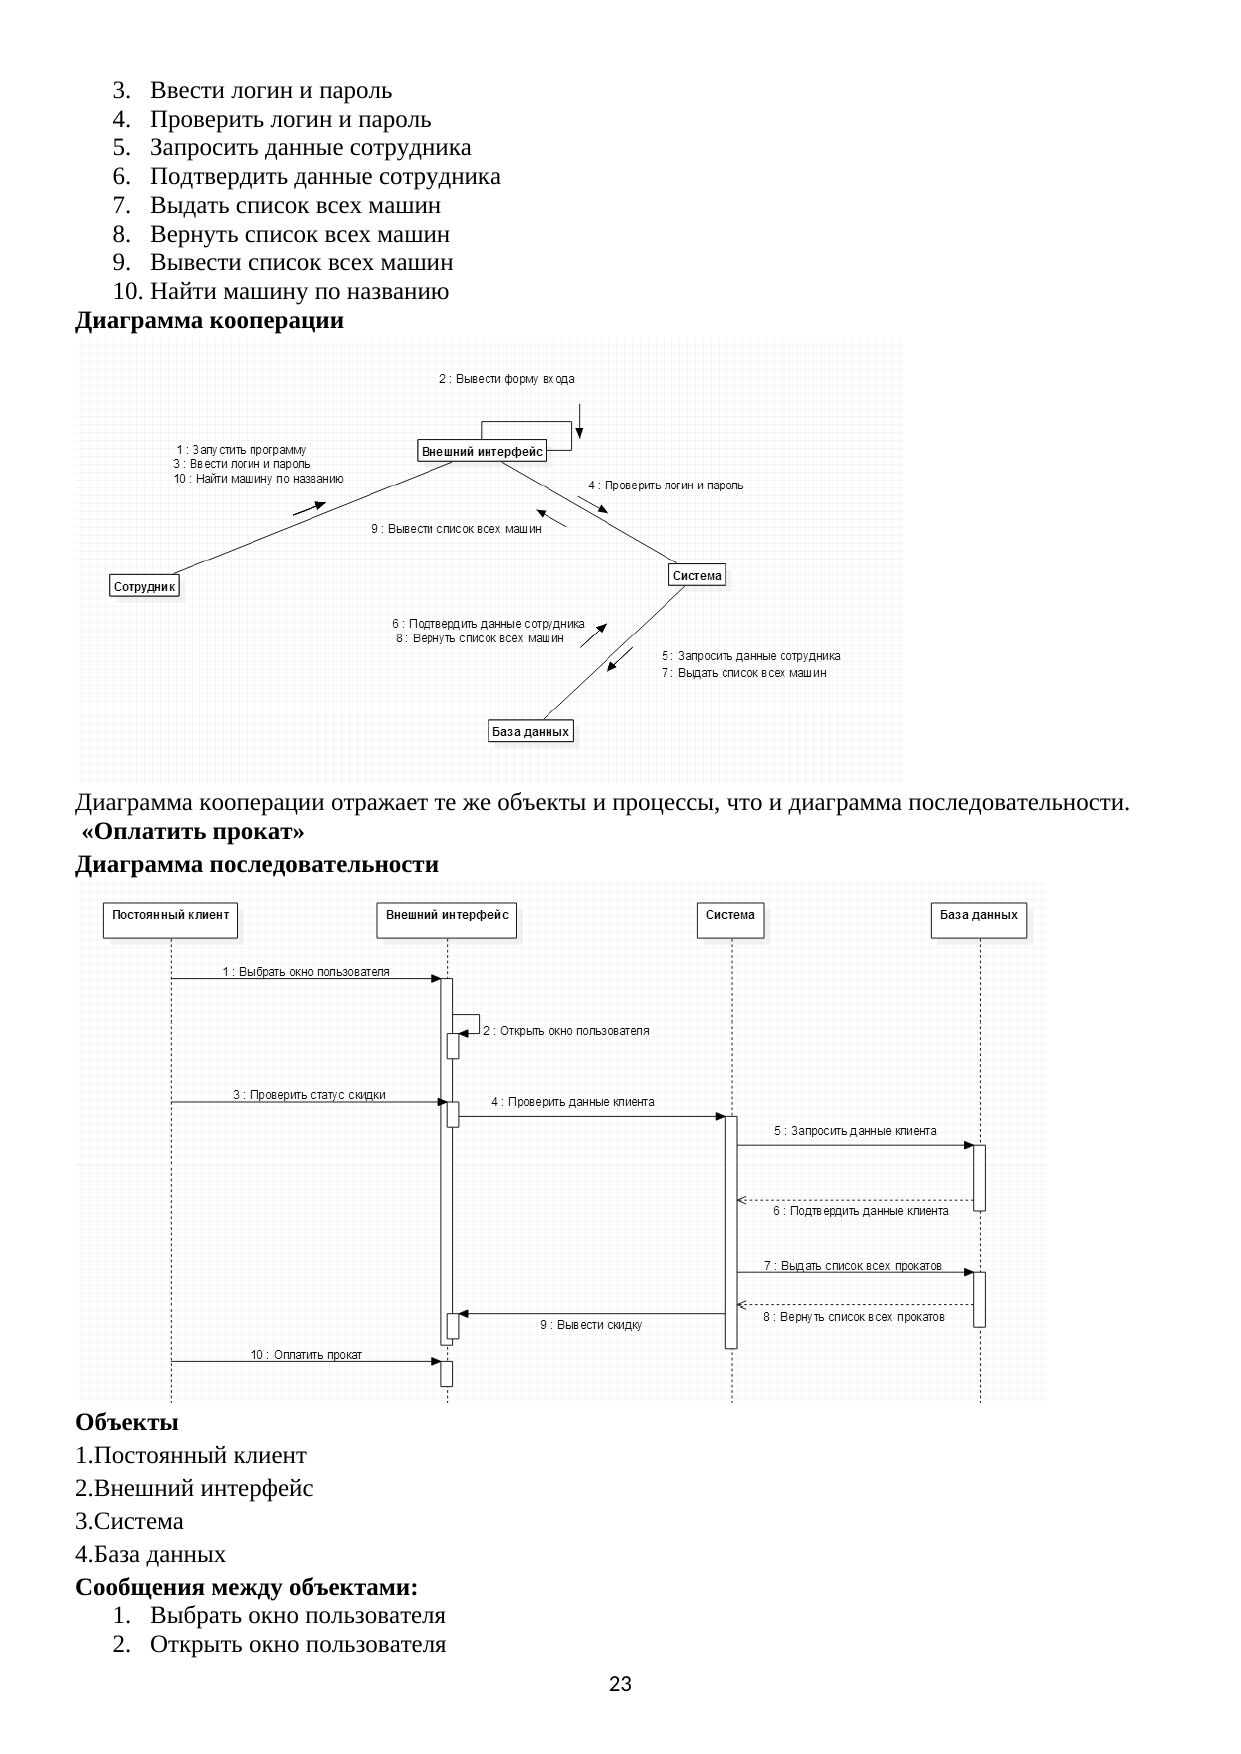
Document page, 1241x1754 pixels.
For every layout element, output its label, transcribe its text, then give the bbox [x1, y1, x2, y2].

list Проверить логин и пароль [112, 104, 1165, 132]
text Диаграмма последовательности [75, 849, 1165, 878]
text 1.Постоянный клиент [75, 1440, 1165, 1468]
list Запросить данные сотрудника [112, 132, 1165, 161]
text Диаграмма кооперации [75, 305, 1165, 334]
list Подтвердить данные сотрудника [112, 161, 1165, 190]
text Объекты [75, 1407, 1165, 1436]
picture [75, 882, 1047, 1403]
text 2.Внешний интерфейс [75, 1473, 1165, 1502]
picture [75, 338, 903, 784]
text «Оплатить прокат» [75, 816, 1165, 845]
list Найти машину по названию [112, 276, 1165, 305]
list Выдать список всех машин [112, 190, 1165, 219]
text 4.База данных [75, 1539, 1165, 1568]
list Вывести список всех машин [112, 247, 1165, 276]
list Вернуть список всех машин [112, 219, 1165, 247]
list Выбрать окно пользователя [112, 1601, 1165, 1629]
list Открыть окно пользователя [112, 1629, 1165, 1658]
list Ввести логин и пароль [112, 75, 1165, 104]
text Сообщения между объектами: [75, 1572, 1165, 1601]
text Диаграмма кооперации отражает те же объекты и процессы, что и диаграмма последовательности. [75, 787, 1165, 816]
text 3.Система [75, 1506, 1165, 1534]
